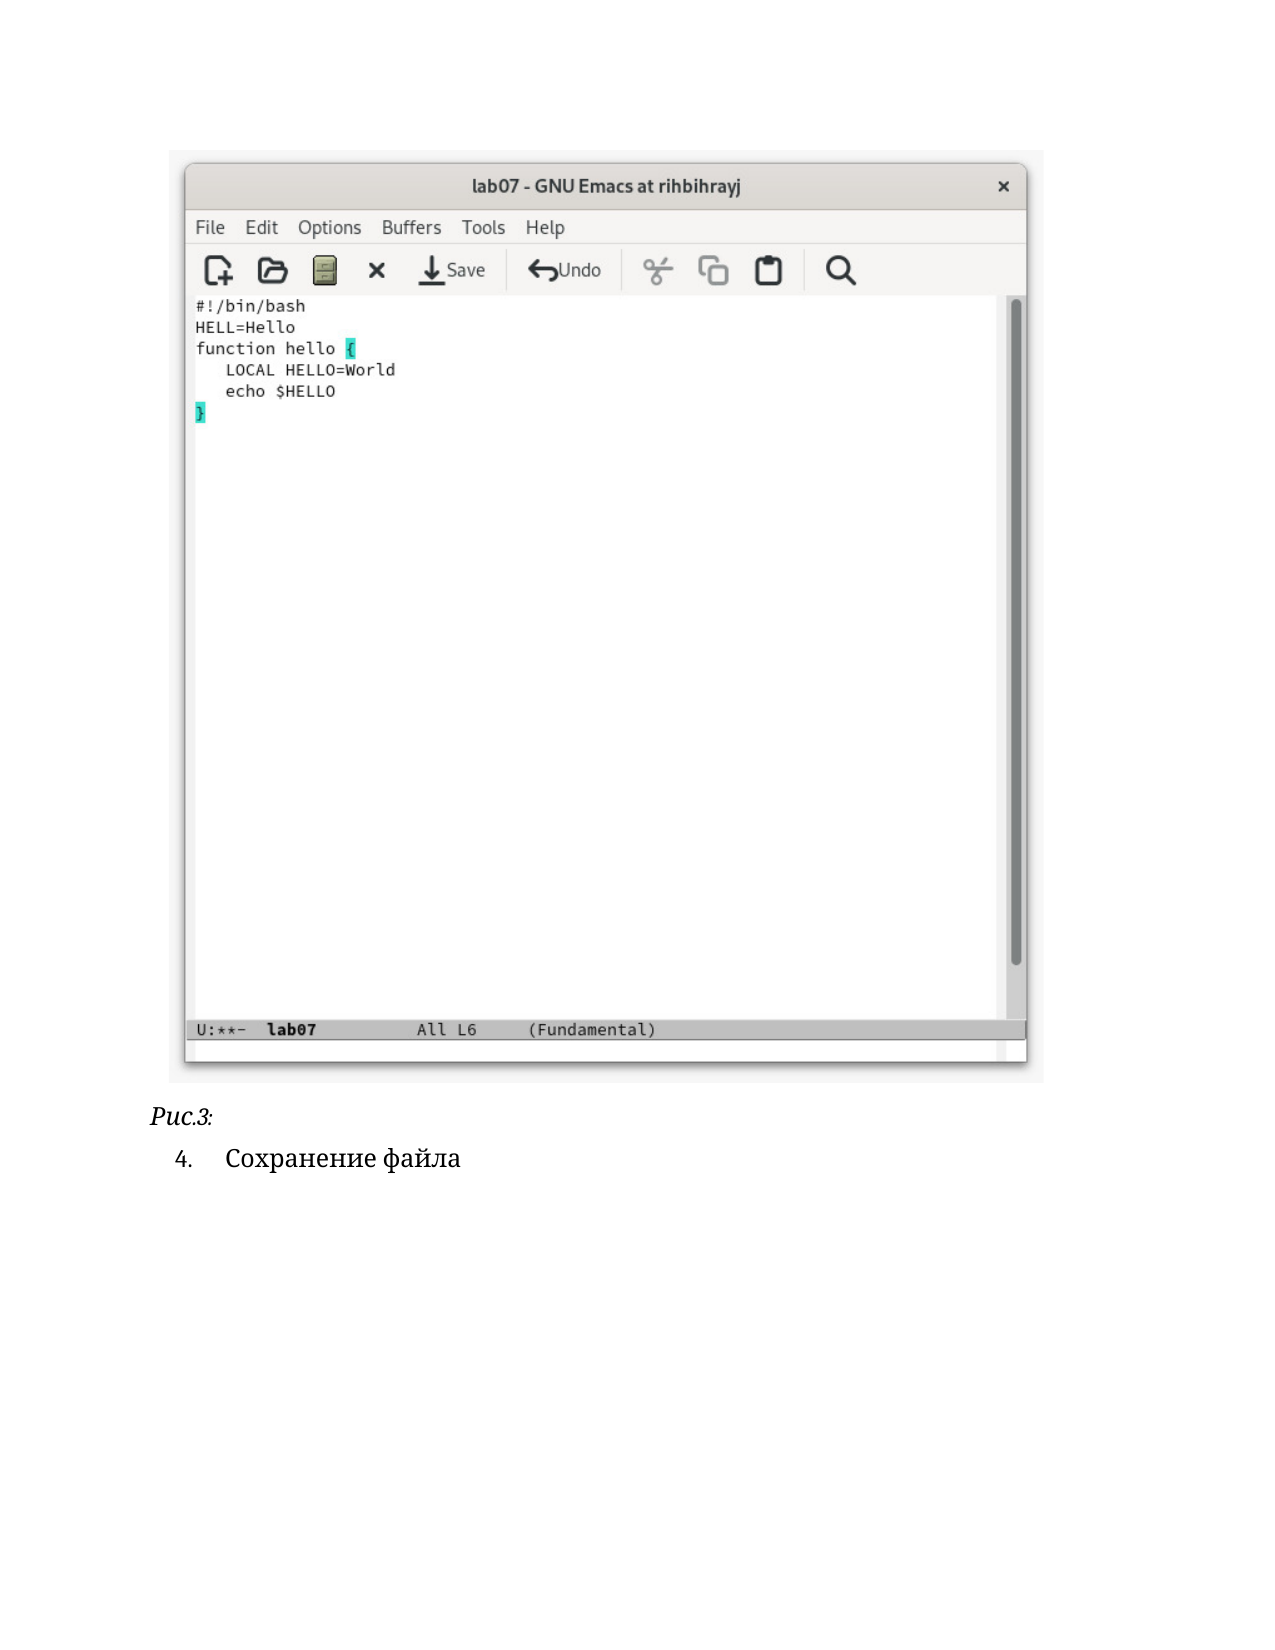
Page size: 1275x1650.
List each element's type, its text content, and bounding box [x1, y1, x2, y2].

text Рис.3: [150, 1103, 1125, 1132]
list Сохранение файла [175, 1144, 1125, 1173]
picture [168, 150, 1044, 1083]
